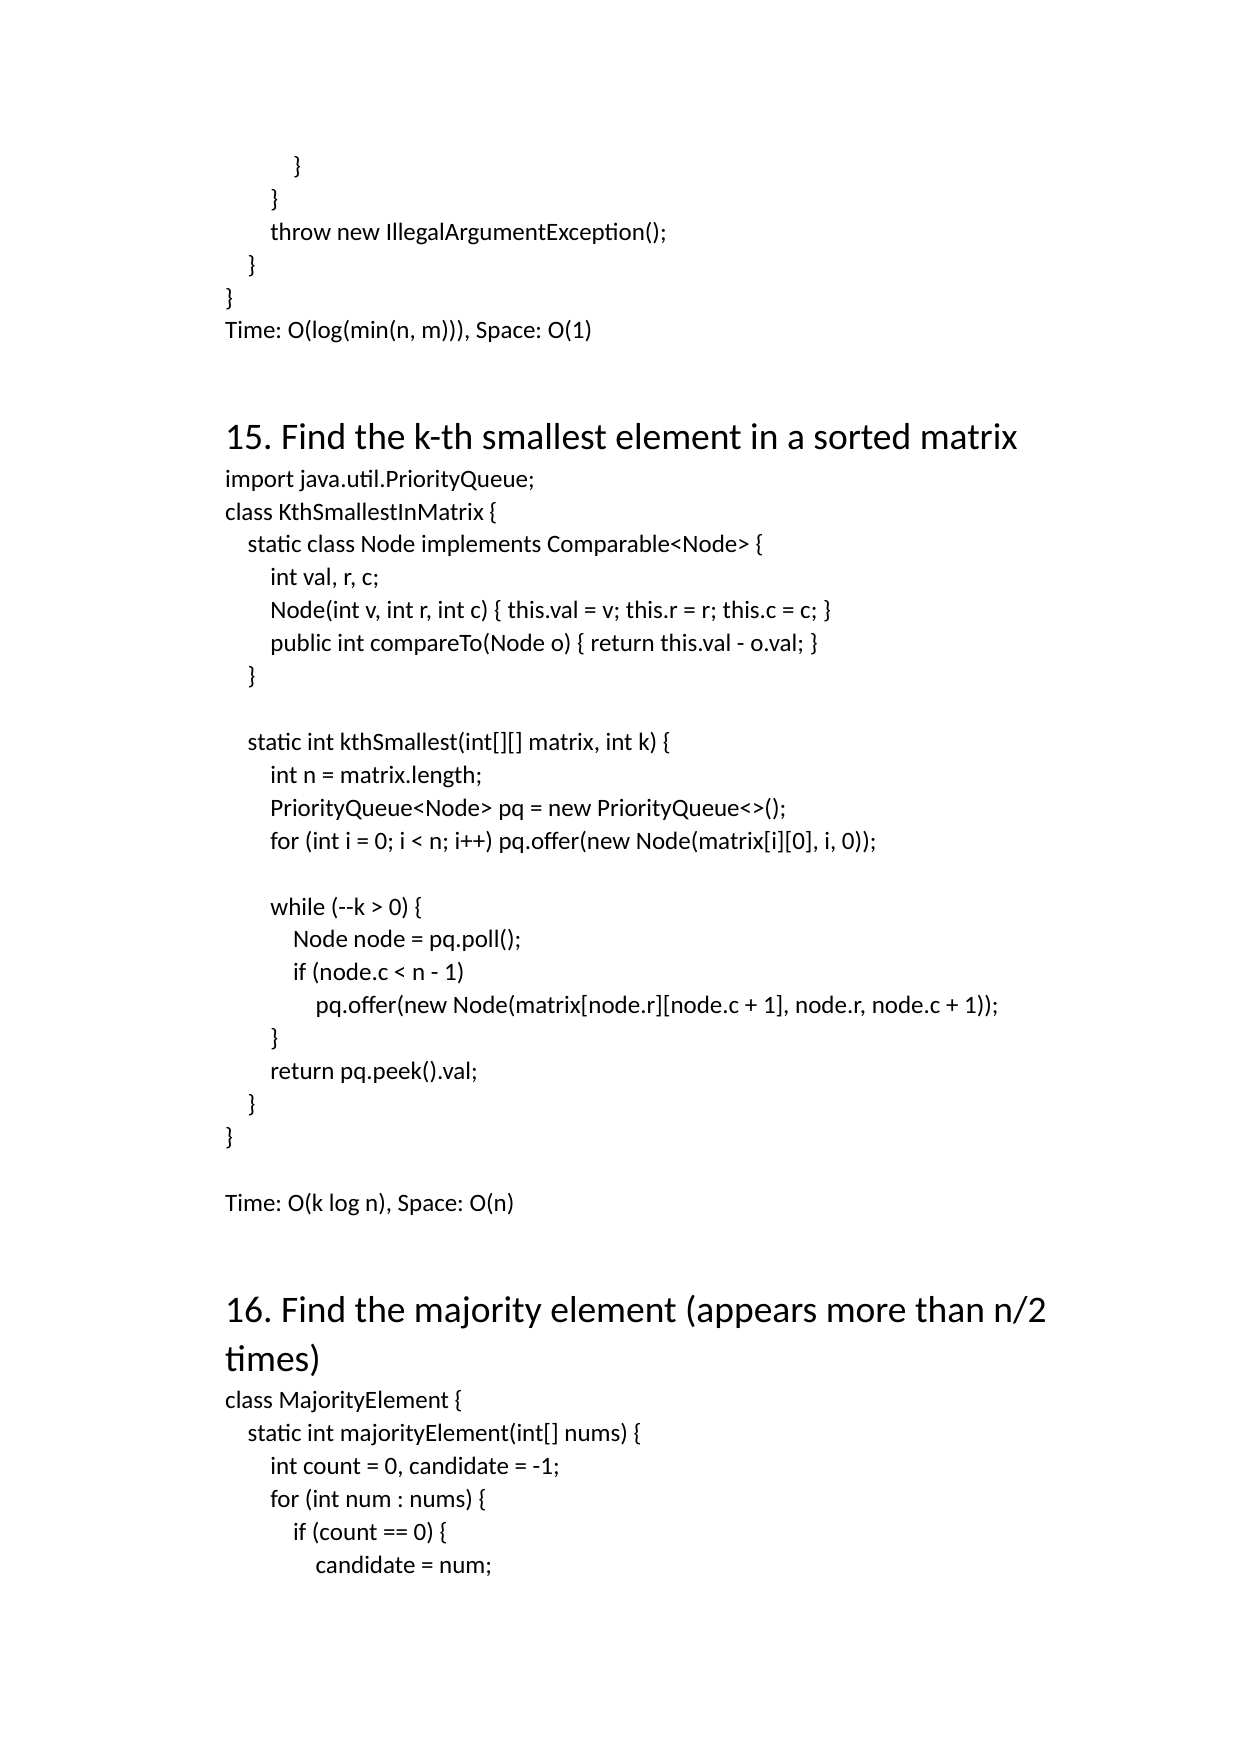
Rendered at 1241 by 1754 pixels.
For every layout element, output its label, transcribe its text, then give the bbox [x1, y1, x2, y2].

list } [225, 660, 1090, 691]
list class KthSmallestInMatrix { [225, 496, 1090, 526]
list } [225, 282, 1090, 312]
list Time: O(log(min(n, m))), Space: O(1) [225, 314, 1090, 345]
list static int majorityElement(int[] nums) { [225, 1418, 1090, 1448]
list Node(int v, int r, int c) { this.val = v; this.r = r; this.c = c; } [225, 594, 1090, 625]
list int count = 0, candidate = -1; [225, 1451, 1090, 1481]
list Time: O(k log n), Space: O(n) [225, 1187, 1090, 1217]
list for (int i = 0; i < n; i++) pq.offer(new Node(matrix[i][0], i, 0)); [225, 825, 1090, 855]
list import java.util.PriorityQueue; [225, 463, 1090, 493]
list for (int num : nums) { [225, 1483, 1090, 1514]
list int val, r, c; [225, 562, 1090, 592]
list PriorityQueue<Node> pq = new PriorityQueue<>(); [225, 792, 1090, 822]
list Node node = pq.poll(); [225, 924, 1090, 954]
list 16. Find the majority element (appears more than n/2 times) [225, 1286, 1090, 1381]
list static class Node implements Comparable<Node> { [225, 529, 1090, 559]
list if (count == 0) { [225, 1516, 1090, 1547]
list } [225, 150, 1090, 181]
list } [225, 249, 1090, 279]
list } [225, 1022, 1090, 1053]
list } [225, 1121, 1090, 1152]
list pq.offer(new Node(matrix[node.r][node.c + 1], node.r, node.c + 1)); [225, 989, 1090, 1020]
list int n = matrix.length; [225, 759, 1090, 789]
list class MajorityElement { [225, 1385, 1090, 1415]
list candidate = num; [225, 1549, 1090, 1580]
list static int kthSmallest(int[][] matrix, int k) { [225, 726, 1090, 757]
list while (--k > 0) { [225, 891, 1090, 921]
list public int compareTo(Node o) { return this.val - o.val; } [225, 627, 1090, 658]
list } [225, 1088, 1090, 1119]
list 15. Find the k-th smallest element in a sorted matrix [225, 413, 1090, 459]
list throw new IllegalArgumentException(); [225, 216, 1090, 246]
list if (node.c < n - 1) [225, 957, 1090, 987]
list } [225, 183, 1090, 213]
list return pq.peek().val; [225, 1055, 1090, 1086]
